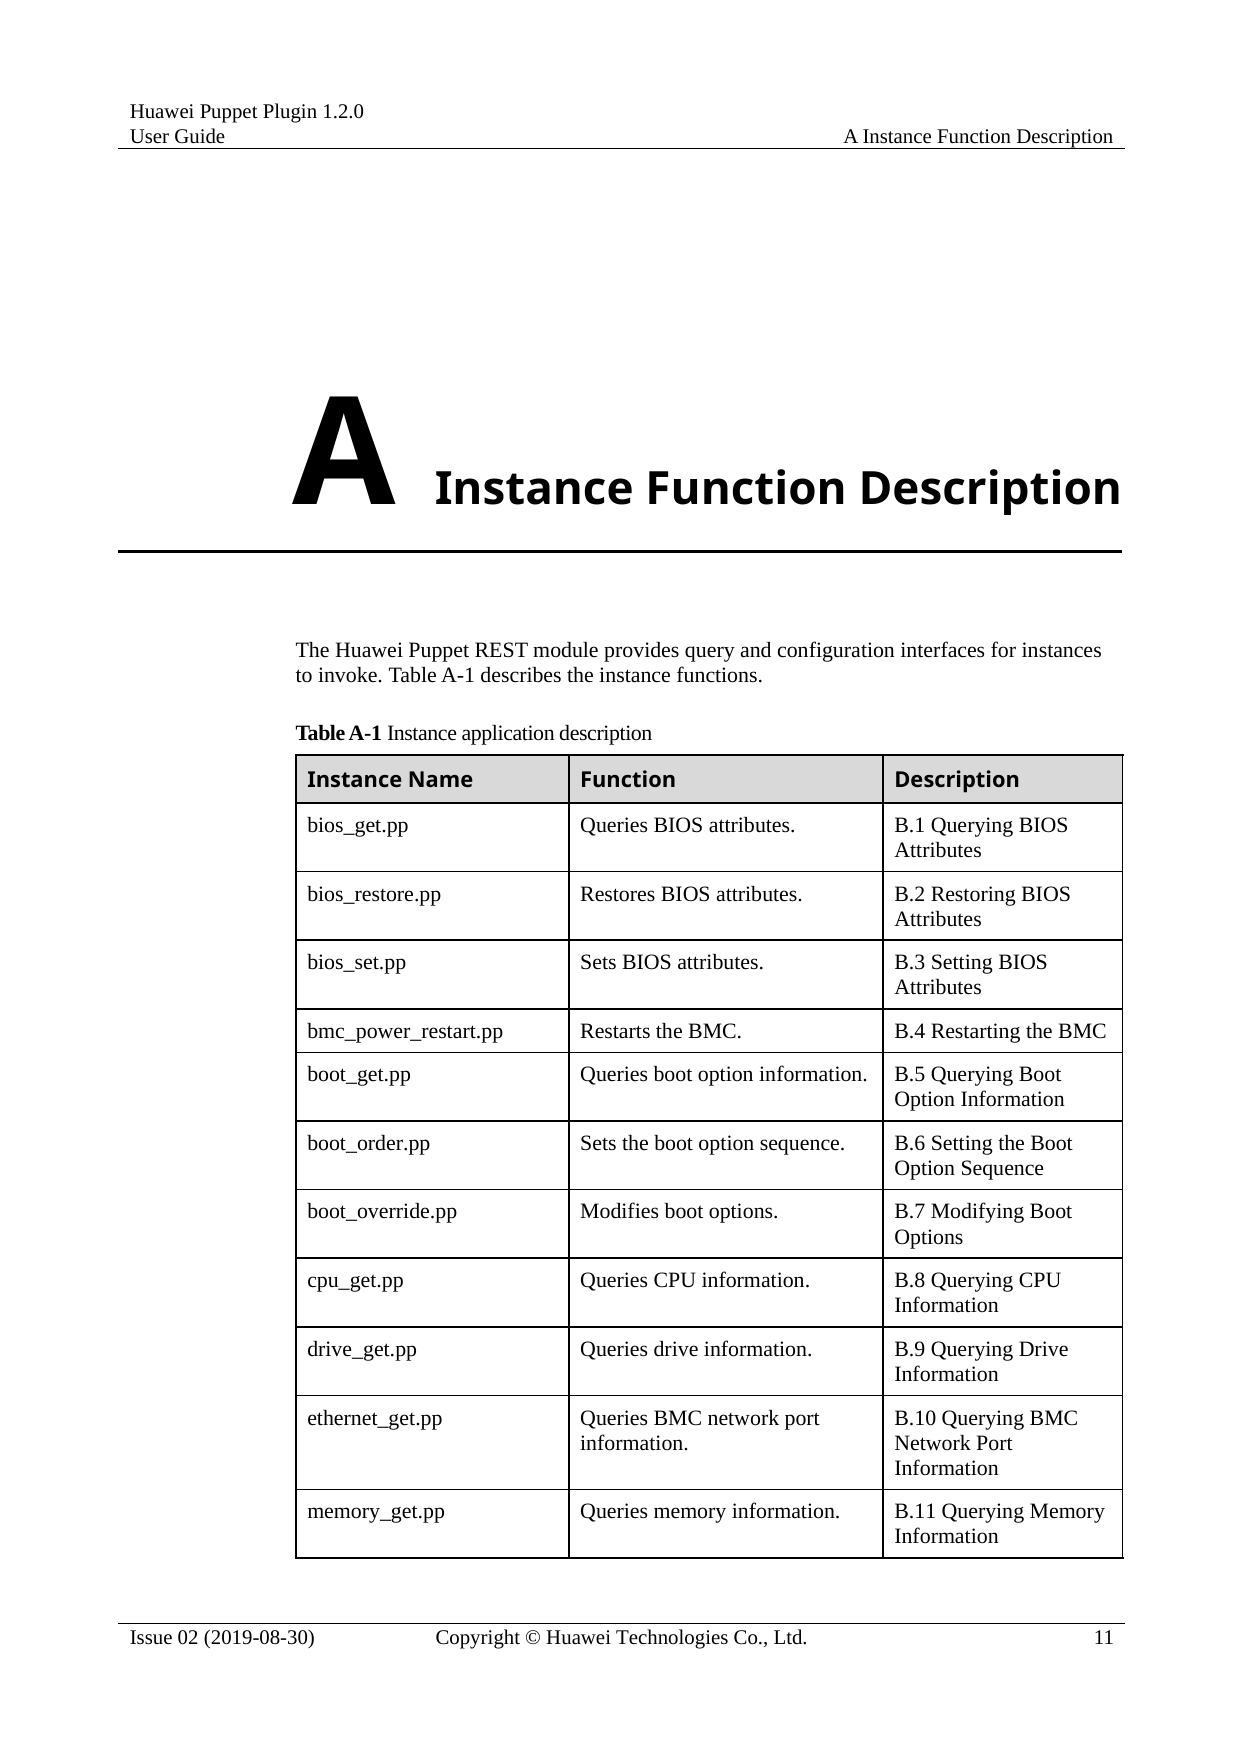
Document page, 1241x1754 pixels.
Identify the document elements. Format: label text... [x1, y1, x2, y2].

table_cell boot_order.pp [297, 1122, 568, 1189]
table_cell bmc_power_restart.pp [297, 1010, 568, 1051]
table_cell Restores BIOS attributes. [570, 872, 882, 939]
table_cell ethernet_get.pp [297, 1396, 568, 1488]
table_cell B.4 Restarting the BMC [884, 1010, 1122, 1051]
table_header Function [570, 756, 882, 802]
table_cell Sets BIOS attributes. [570, 941, 882, 1008]
table_cell Queries BIOS attributes. [570, 804, 882, 871]
table_cell Queries drive information. [570, 1328, 882, 1394]
table_cell B.7 Modifying Boot Options [884, 1190, 1122, 1257]
table_cell B.2 Restoring BIOS Attributes [884, 872, 1122, 939]
table_cell bios_restore.pp [297, 872, 568, 939]
table_cell B.5 Querying Boot Option Information [884, 1053, 1122, 1120]
table_cell Queries BMC network port information. [570, 1396, 882, 1488]
table_cell Queries boot option information. [570, 1053, 882, 1120]
table_cell Modifies boot options. [570, 1190, 882, 1257]
table_cell B.3 Setting BIOS Attributes [884, 941, 1122, 1008]
table_cell B.10 Querying BMC Network Port Information [884, 1396, 1122, 1488]
table_cell Queries memory information. [570, 1490, 882, 1557]
table_cell bios_set.pp [297, 941, 568, 1008]
table_cell bios_get.pp [297, 804, 568, 871]
table_cell B.8 Querying CPU Information [884, 1259, 1122, 1326]
table_cell Sets the boot option sequence. [570, 1122, 882, 1189]
table_cell memory_get.pp [297, 1490, 568, 1557]
subtitle Instance Function Description [118, 344, 1122, 550]
table_cell Queries CPU information. [570, 1259, 882, 1326]
table_cell Restarts the BMC. [570, 1010, 882, 1051]
table_header Description [884, 756, 1122, 802]
table_cell B.11 Querying Memory Information [884, 1490, 1122, 1557]
table_cell boot_override.pp [297, 1190, 568, 1257]
table_cell boot_get.pp [297, 1053, 568, 1120]
table_cell B.9 Querying Drive Information [884, 1328, 1122, 1394]
table_cell B.6 Setting the Boot Option Sequence [884, 1122, 1122, 1189]
table_header Instance Name [297, 756, 568, 802]
table_cell cpu_get.pp [297, 1259, 568, 1326]
table_cell B.1 Querying BIOS Attributes [884, 804, 1122, 871]
table_cell drive_get.pp [297, 1328, 568, 1394]
text Instance application description [295, 720, 1122, 746]
text The Huawei Puppet REST module provides query and configuration interfaces for instances to invoke. Table A-1 describes the instance functions. [295, 637, 1122, 687]
